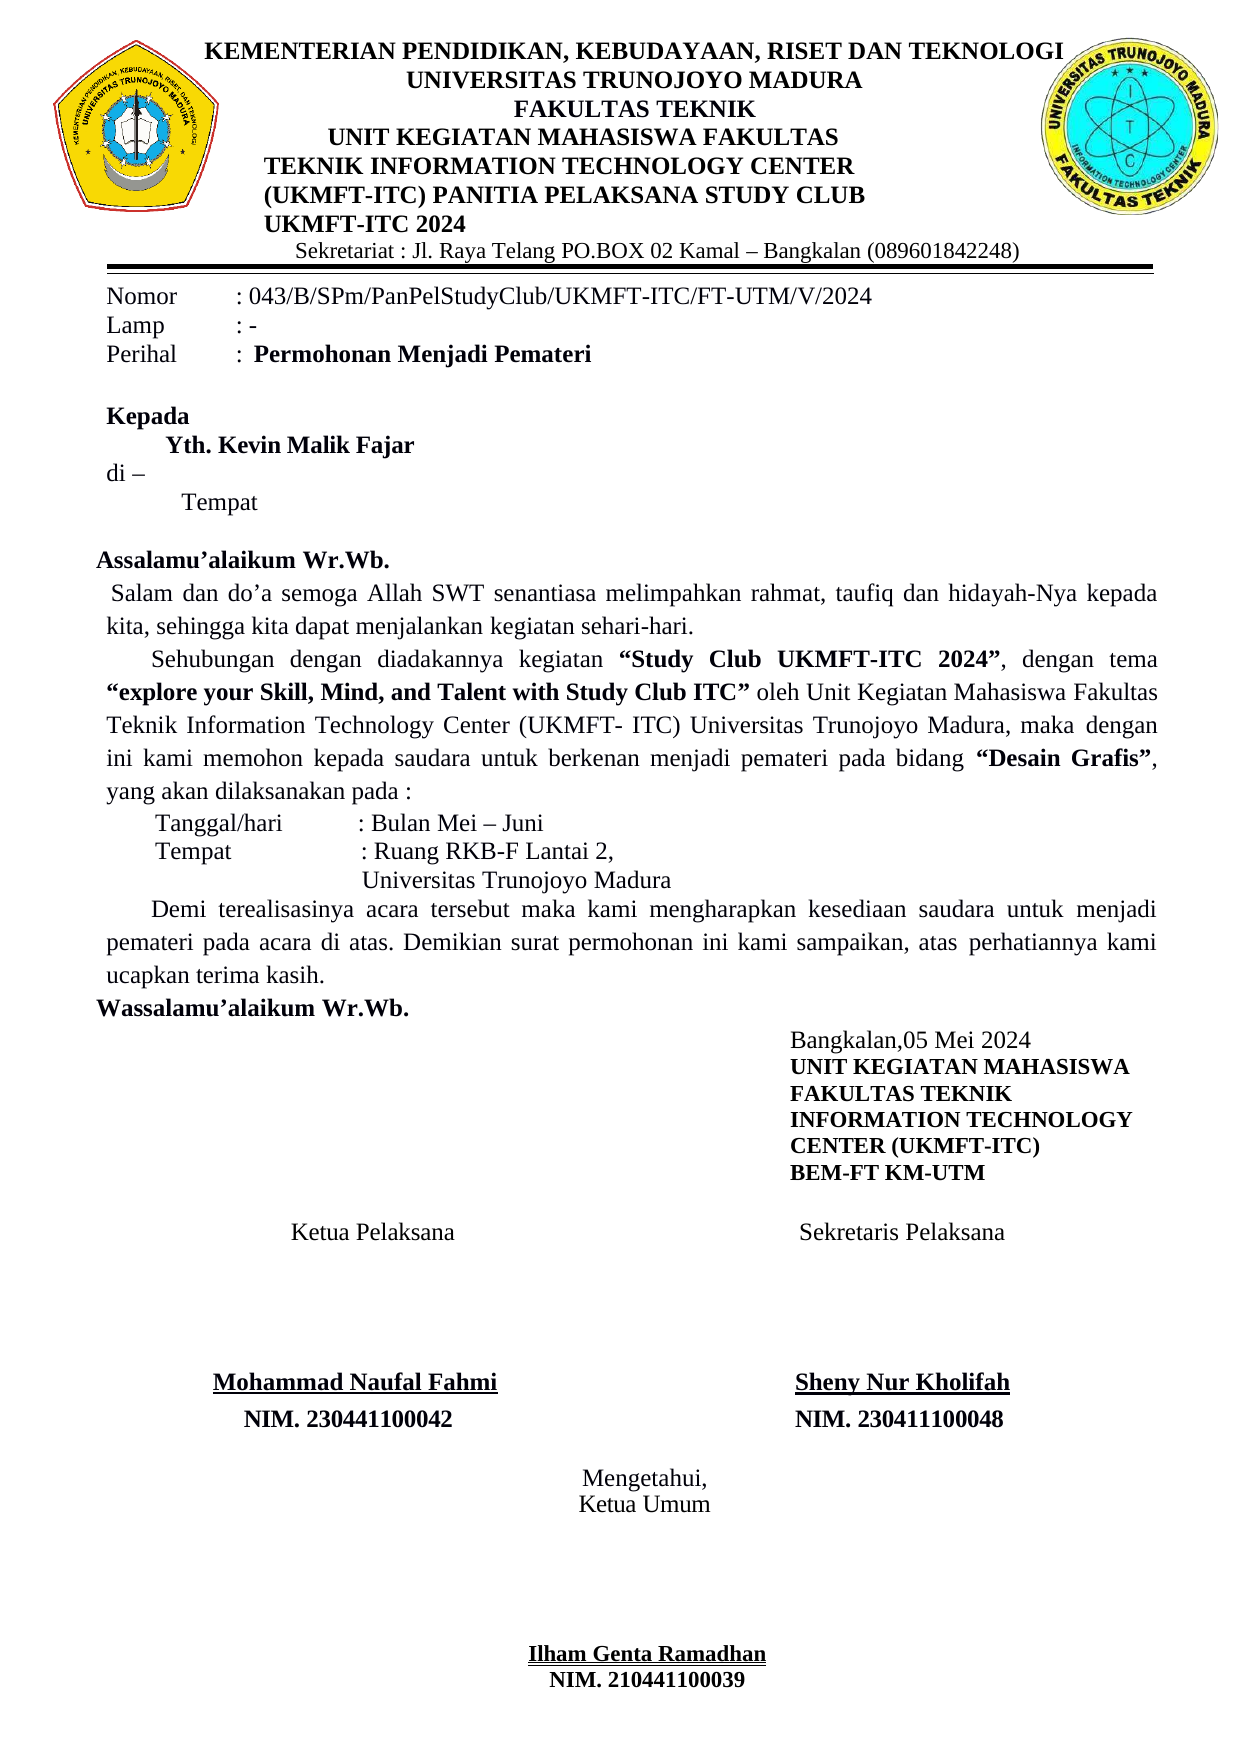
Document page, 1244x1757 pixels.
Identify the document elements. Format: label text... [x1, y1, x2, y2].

text Sekretariat : Jl. Raya Telang PO.BOX 02 Kamal – Bangkalan (089601842248) [204, 237, 1111, 263]
text Yth. Kevin Malik Fajar [165, 430, 1169, 458]
text Tempat [181, 487, 1169, 516]
text FAKULTAS TEKNIK [219, 94, 1066, 122]
text FAKULTAS TEKNIK [731, 1080, 1169, 1106]
text Demi terealisasinya acara tersebut maka kami mengharapkan kesediaan saudara untuk menjadi pemateri pada acara di atas. Demikian surat permohonan ini kami sampaikan, atas perhatiannya kami ucapkan terima kasih. [106, 894, 1157, 989]
text Salam dan do’a semoga Allah SWT senantiasa melimpahkan rahmat, taufiq dan hidayah-Nya kepada kita, sehingga kita dapat menjalankan kegiatan sehari-hari. [106, 578, 1157, 640]
text UNIT KEGIATAN MAHASISWA [731, 1053, 1244, 1080]
text Lamp : - [106, 310, 1169, 339]
subtitle Mohammad Naufal Fahmi [213, 1367, 519, 1395]
text Universitas Trunojoyo Madura [267, 866, 793, 894]
text Nomor : 043/B/SPm/PanPelStudyClub/UKMFT-ITC/FT-UTM/V/2024 [106, 281, 1169, 310]
subtitle UNIT KEGIATAN MAHASISWA FAKULTAS TEKNIK INFORMATION TECHNOLOGY CENTER (UKMFT-ITC) PANITIA PELAKSANA STUDY CLUB UKMFT-ITC 2024 [263, 122, 944, 237]
text BEM-FT KM-UTM [731, 1159, 1169, 1185]
picture [1040, 37, 1219, 215]
subtitle Wassalamu’alaikum Wr.Wb. [96, 993, 1169, 1022]
text NIM. 230411100048 [795, 1404, 1012, 1433]
subtitle Kepada [106, 401, 1169, 429]
text Ilham Genta Ramadhan [125, 1642, 1169, 1666]
text Mengetahui, Ketua Umum [554, 1466, 736, 1518]
subtitle Assalamu’alaikum Wr.Wb. [96, 545, 1169, 573]
text Tempat : Ruang RKB-F Lantai 2, [155, 837, 1169, 866]
text Perihal : Permohonan Menjadi Pemateri [106, 339, 1169, 368]
text Tanggal/hari : Bulan Mei – Juni [155, 809, 1169, 837]
text di – [106, 458, 1169, 487]
subtitle KEMENTERIAN PENDIDIKAN, KEBUDAYAAN, RISET DAN TEKNOLOGI UNIVERSITAS TRUNOJOYO MADURA [204, 36, 1065, 94]
picture [53, 40, 219, 212]
text Sheny Nur Kholifah [795, 1367, 1012, 1396]
text NIM. 210441100039 [125, 1666, 1169, 1692]
text INFORMATION TECHNOLOGY [731, 1106, 1244, 1132]
text Sehubungan dengan diadakannya kegiatan “Study Club UKMFT-ITC 2024”, dengan tema “explore your Skill, Mind, and Talent with Study Club ITC” oleh Unit Kegiatan Mahasiswa Fakultas Teknik Information Technology Center (UKMFT- ITC) Universitas Trunojoyo Madura, maka dengan ini kami memohon kepada saudara untuk berkenan menjadi pemateri pada bidang “Desain Grafis”, yang akan dilaksanakan pada : [106, 644, 1158, 805]
text CENTER (UKMFT-ITC) [731, 1132, 1169, 1159]
text Ketua Pelaksana Sekretaris Pelaksana [127, 1217, 1169, 1246]
subtitle NIM. 230441100042 [243, 1404, 519, 1433]
text Bangkalan,05 Mei 2024 [731, 1025, 1065, 1053]
